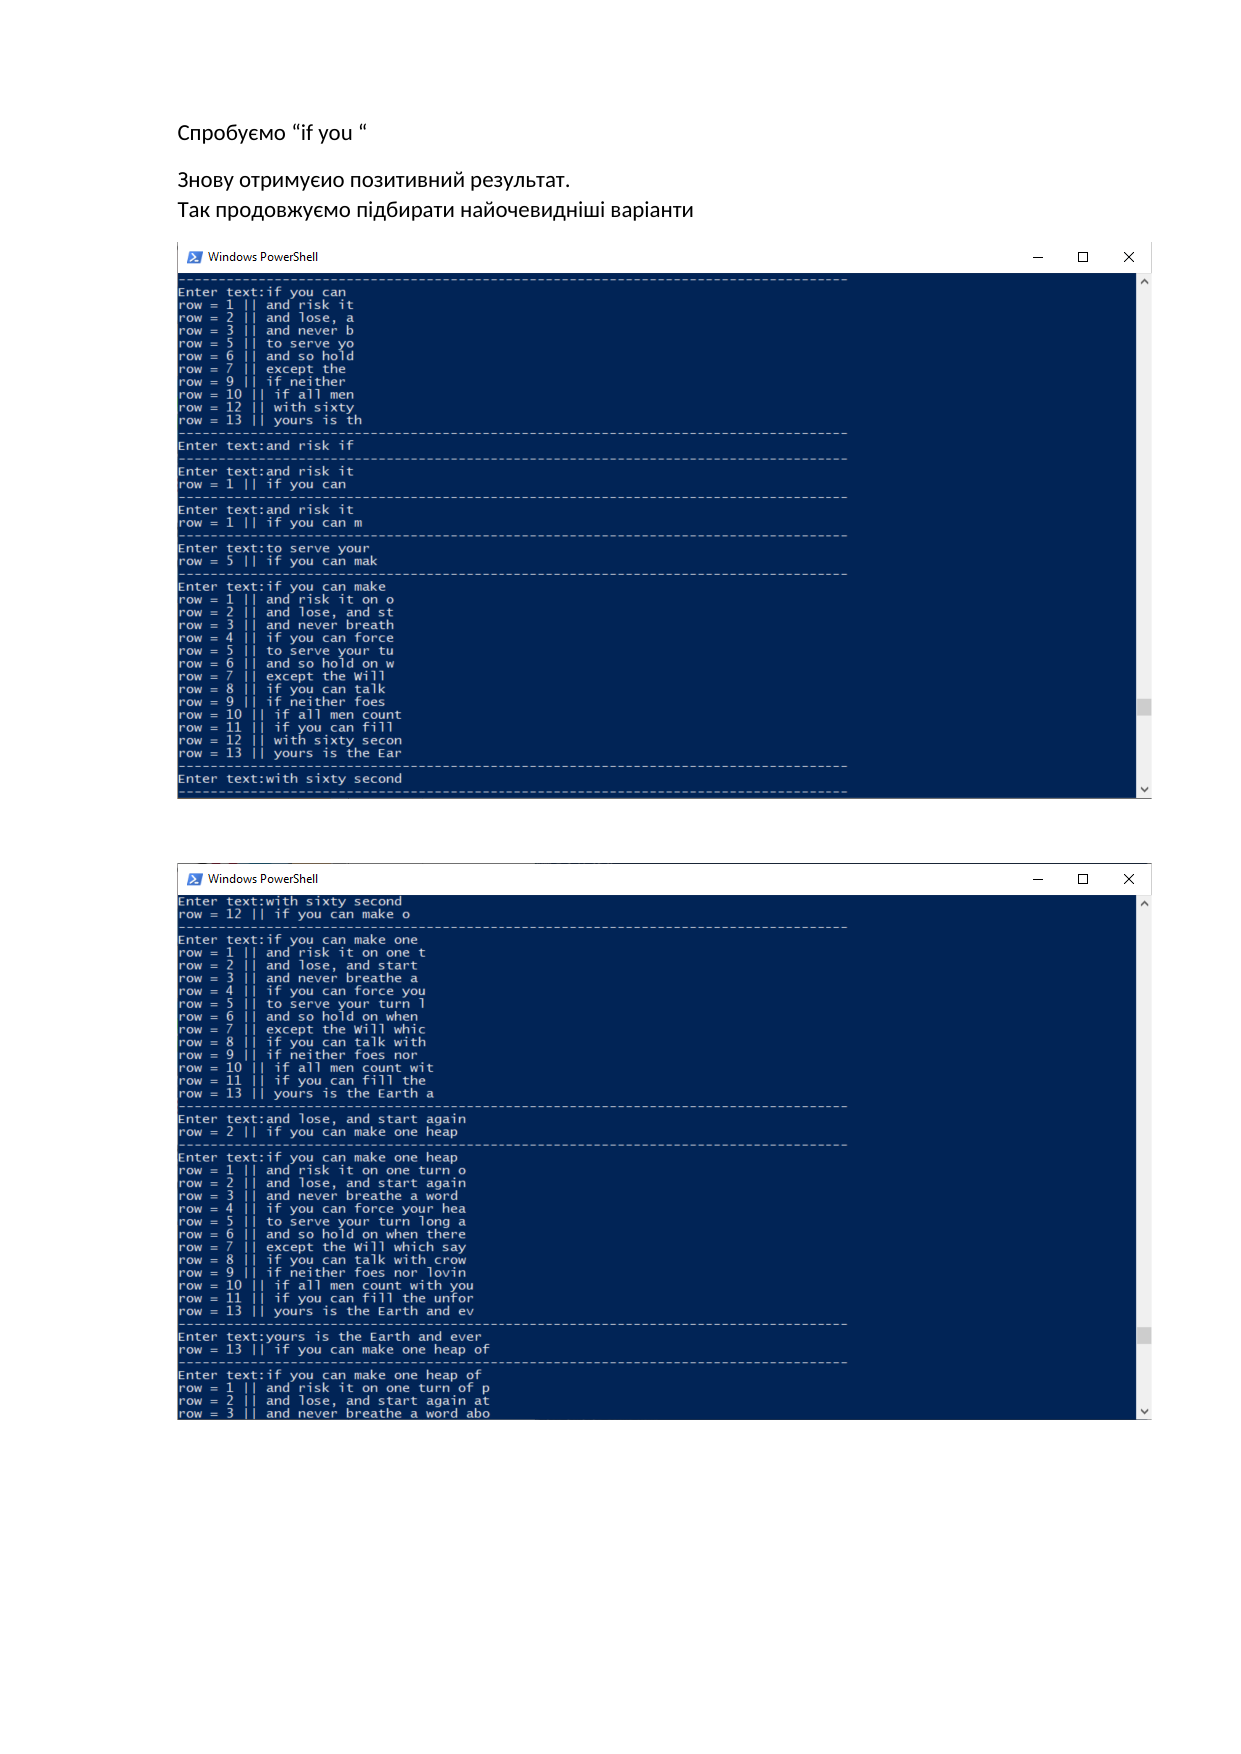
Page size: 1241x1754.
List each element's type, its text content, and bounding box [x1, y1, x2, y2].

text Знову отримуєио позитивний результат. Так продовжуємо підбирати найочевидніші варіанти [177, 165, 1152, 223]
picture [177, 863, 1152, 1420]
text Спробуємо “if you “ [177, 118, 1152, 146]
picture [177, 242, 1152, 799]
